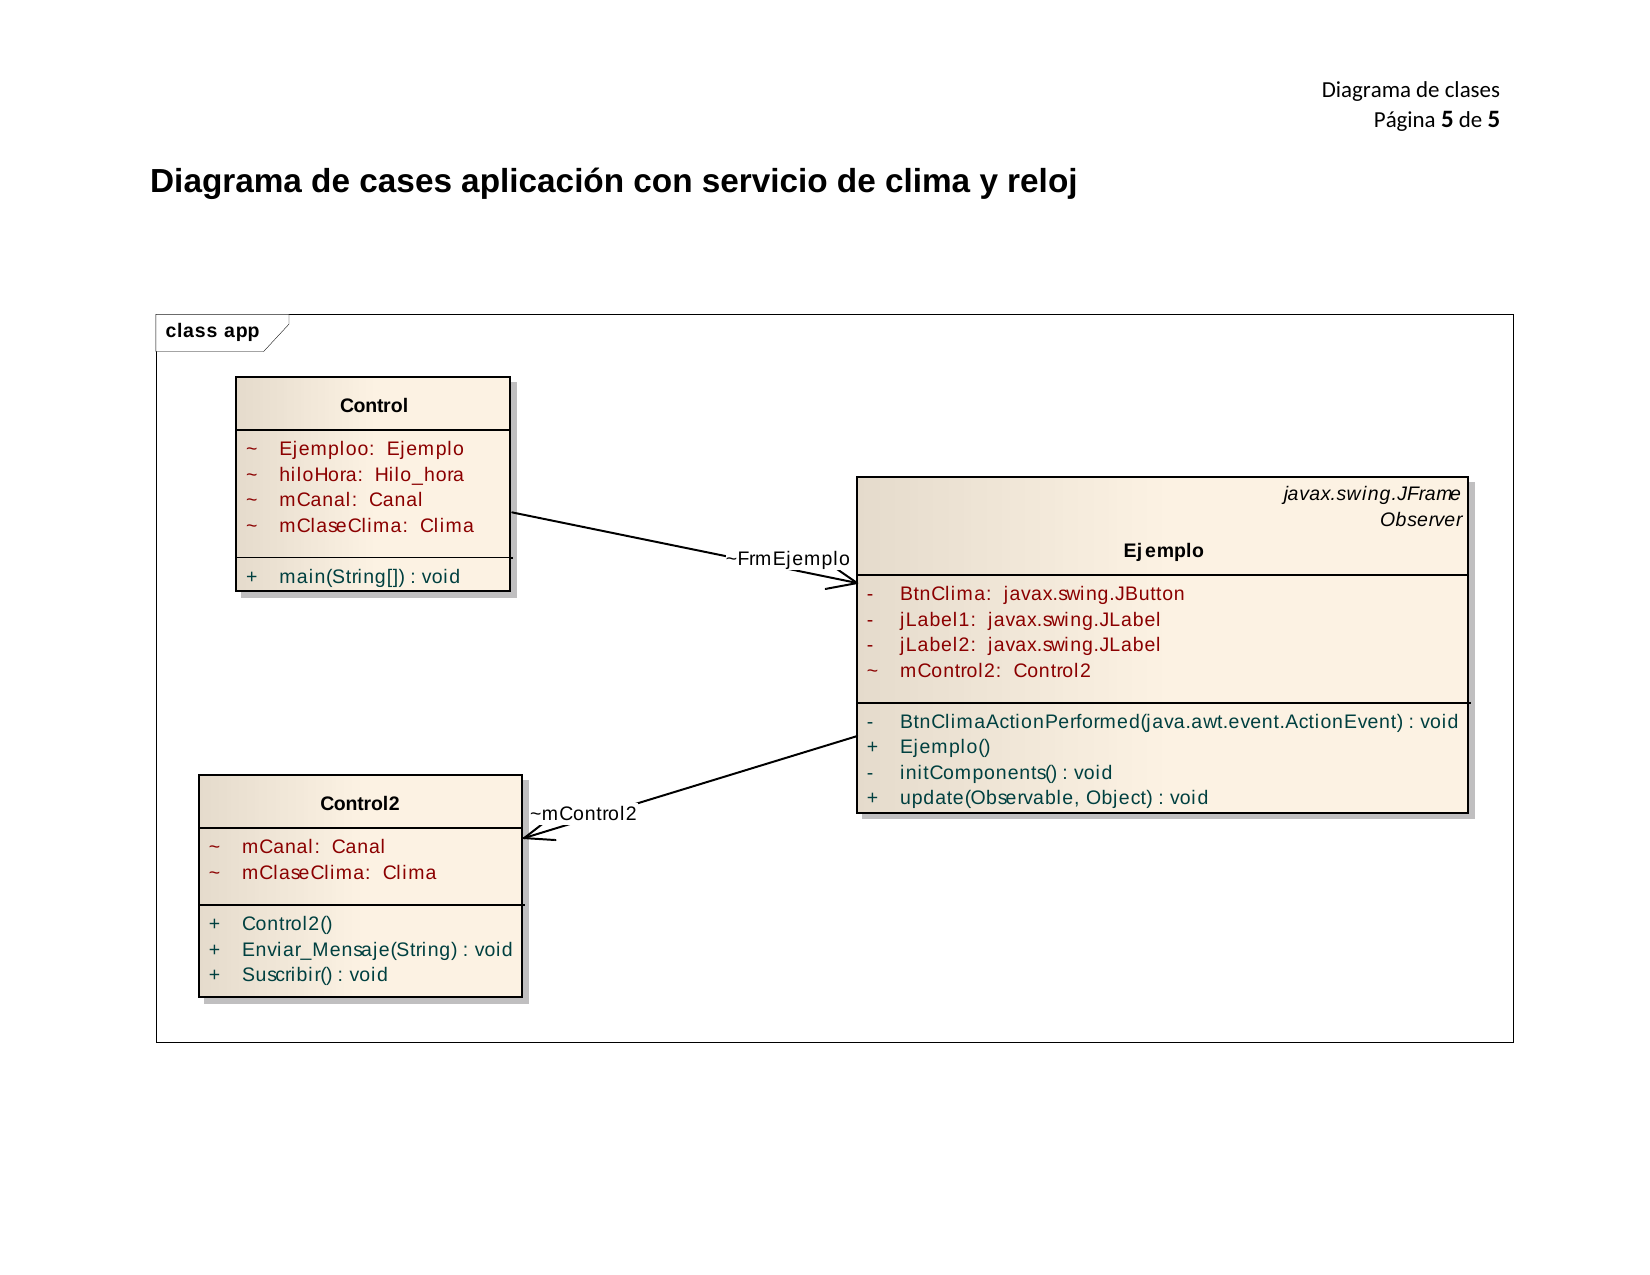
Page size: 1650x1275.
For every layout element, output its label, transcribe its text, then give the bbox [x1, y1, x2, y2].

subtitle Diagrama de cases aplicación con servicio de clima y reloj [150, 162, 1500, 200]
